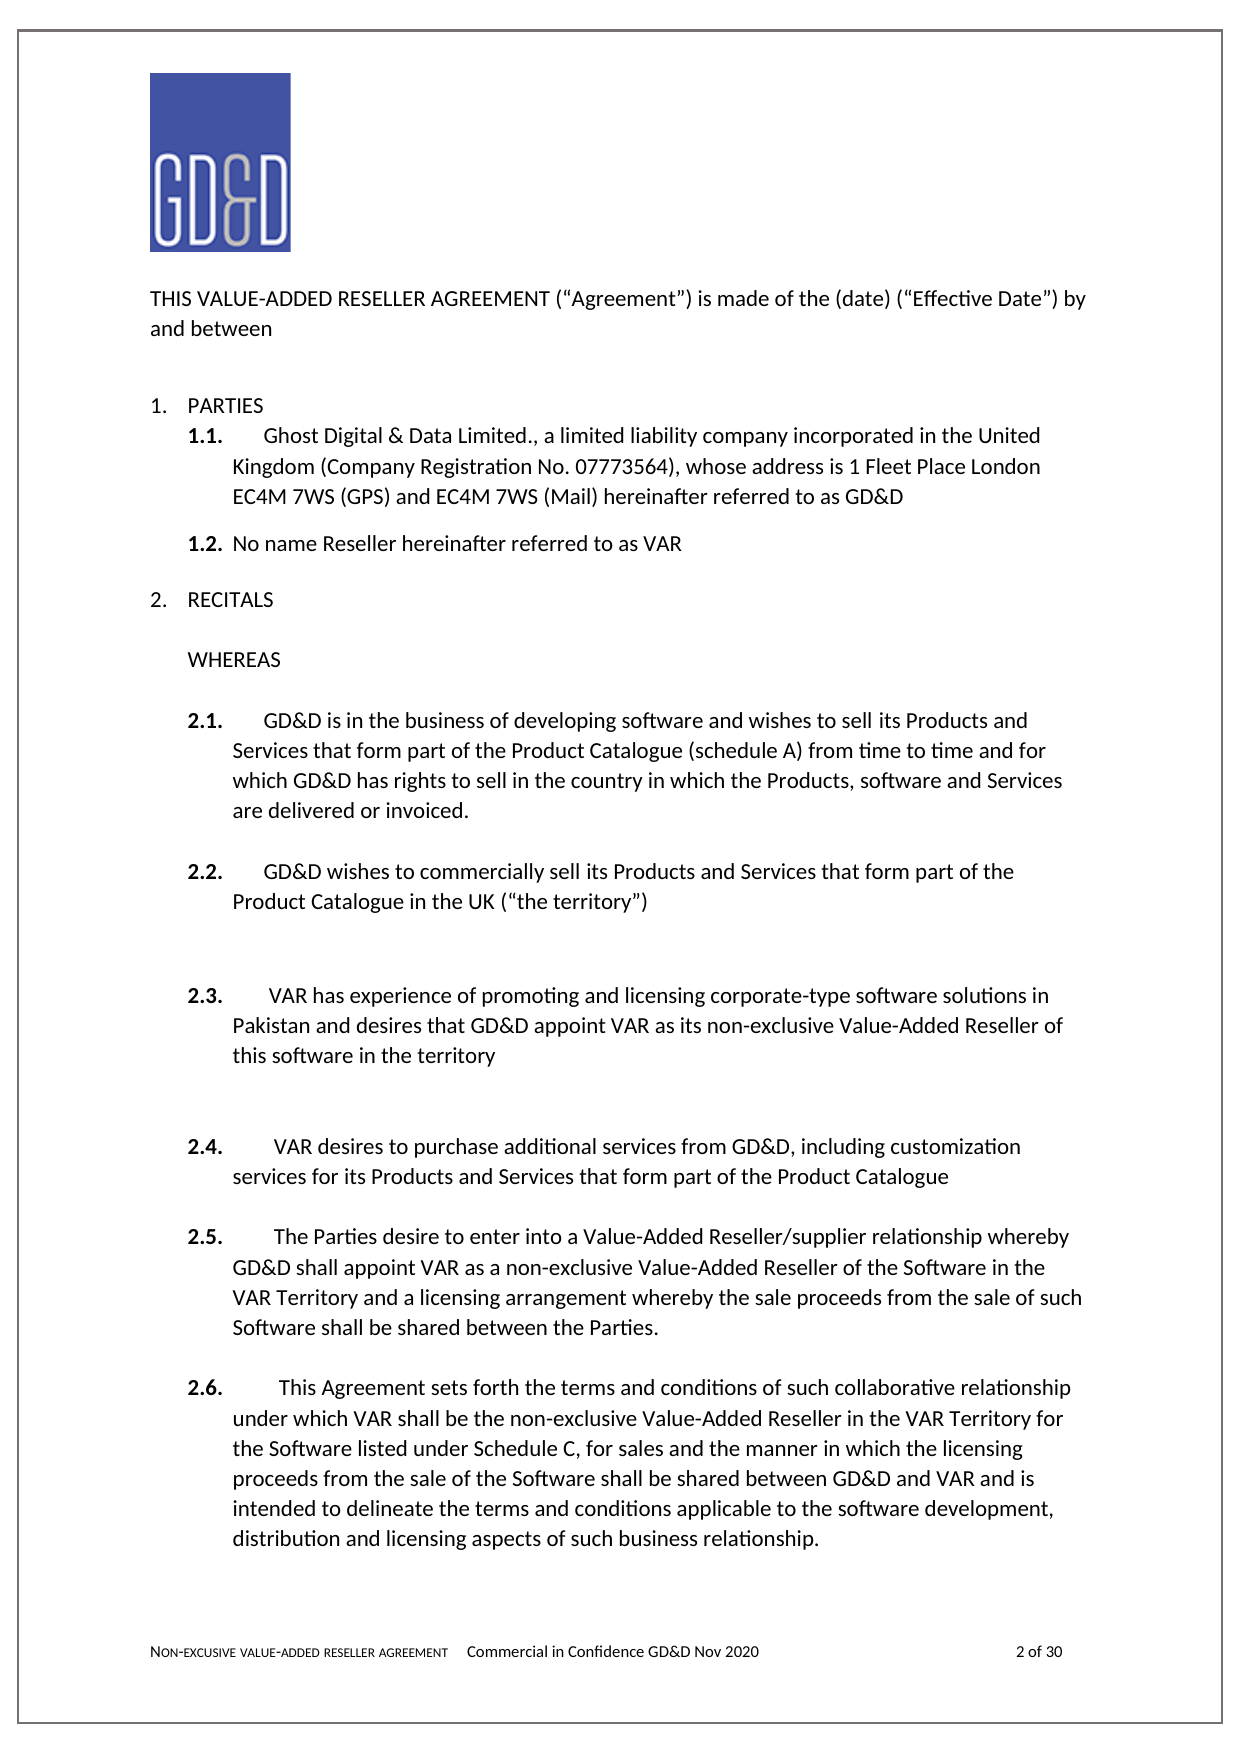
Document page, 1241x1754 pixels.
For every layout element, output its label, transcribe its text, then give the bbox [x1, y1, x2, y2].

list VAR has experience of promoting and licensing corporate-type software solutions in Pakistan and desires that GD&D appoint VAR as its non-exclusive Value-Added Reseller of this software in the territory [187, 981, 1090, 1069]
list VAR desires to purchase additional services from GD&D, including customization services for its Products and Services that form part of the Product Catalogue [187, 1132, 1090, 1190]
subtitle THIS VALUE-ADDED RESELLER AGREEMENT (“Agreement”) is made of the (date) (“Effective Date”) by and between [150, 284, 1090, 342]
list Ghost Digital & Data Limited., a limited liability company incorporated in the United Kingdom (Company Registration No. 07773564), whose address is 1 Fleet Place London EC4M 7WS (GPS) and EC4M 7WS (Mail) hereinafter referred to as GD&D [187, 422, 1090, 510]
list WHEREAS [187, 645, 1090, 673]
list PARTIES [150, 391, 1090, 419]
picture [150, 73, 291, 252]
list GD&D wishes to commercially sell its Products and Services that form part of the Product Catalogue in the UK (“the territory”) [187, 857, 1090, 915]
list GD&D is in the business of developing software and wishes to sell its Products and Services that form part of the Product Catalogue (schedule A) from time to time and for which GD&D has rights to sell in the country in which the Products, software and Services are delivered or invoiced. [187, 706, 1090, 824]
list This Agreement sets forth the terms and conditions of such collaborative relationship under which VAR shall be the non-exclusive Value-Added Reseller in the VAR Territory for the Software listed under Schedule C, for sales and the manner in which the licensing proceeds from the sale of the Software shall be shared between GD&D and VAR and is intended to delineate the terms and conditions applicable to the software development, distribution and licensing aspects of such business relationship. [187, 1373, 1090, 1552]
list RECITALS [150, 585, 1090, 613]
list No name Reseller hereinafter referred to as VAR [187, 529, 1090, 557]
list The Parties desire to enter into a Value-Added Reseller/supplier relationship whereby GD&D shall appoint VAR as a non-exclusive Value-Added Reseller of the Software in the VAR Territory and a licensing arrangement whereby the sale proceeds from the sale of such Software shall be shared between the Parties. [187, 1222, 1090, 1341]
